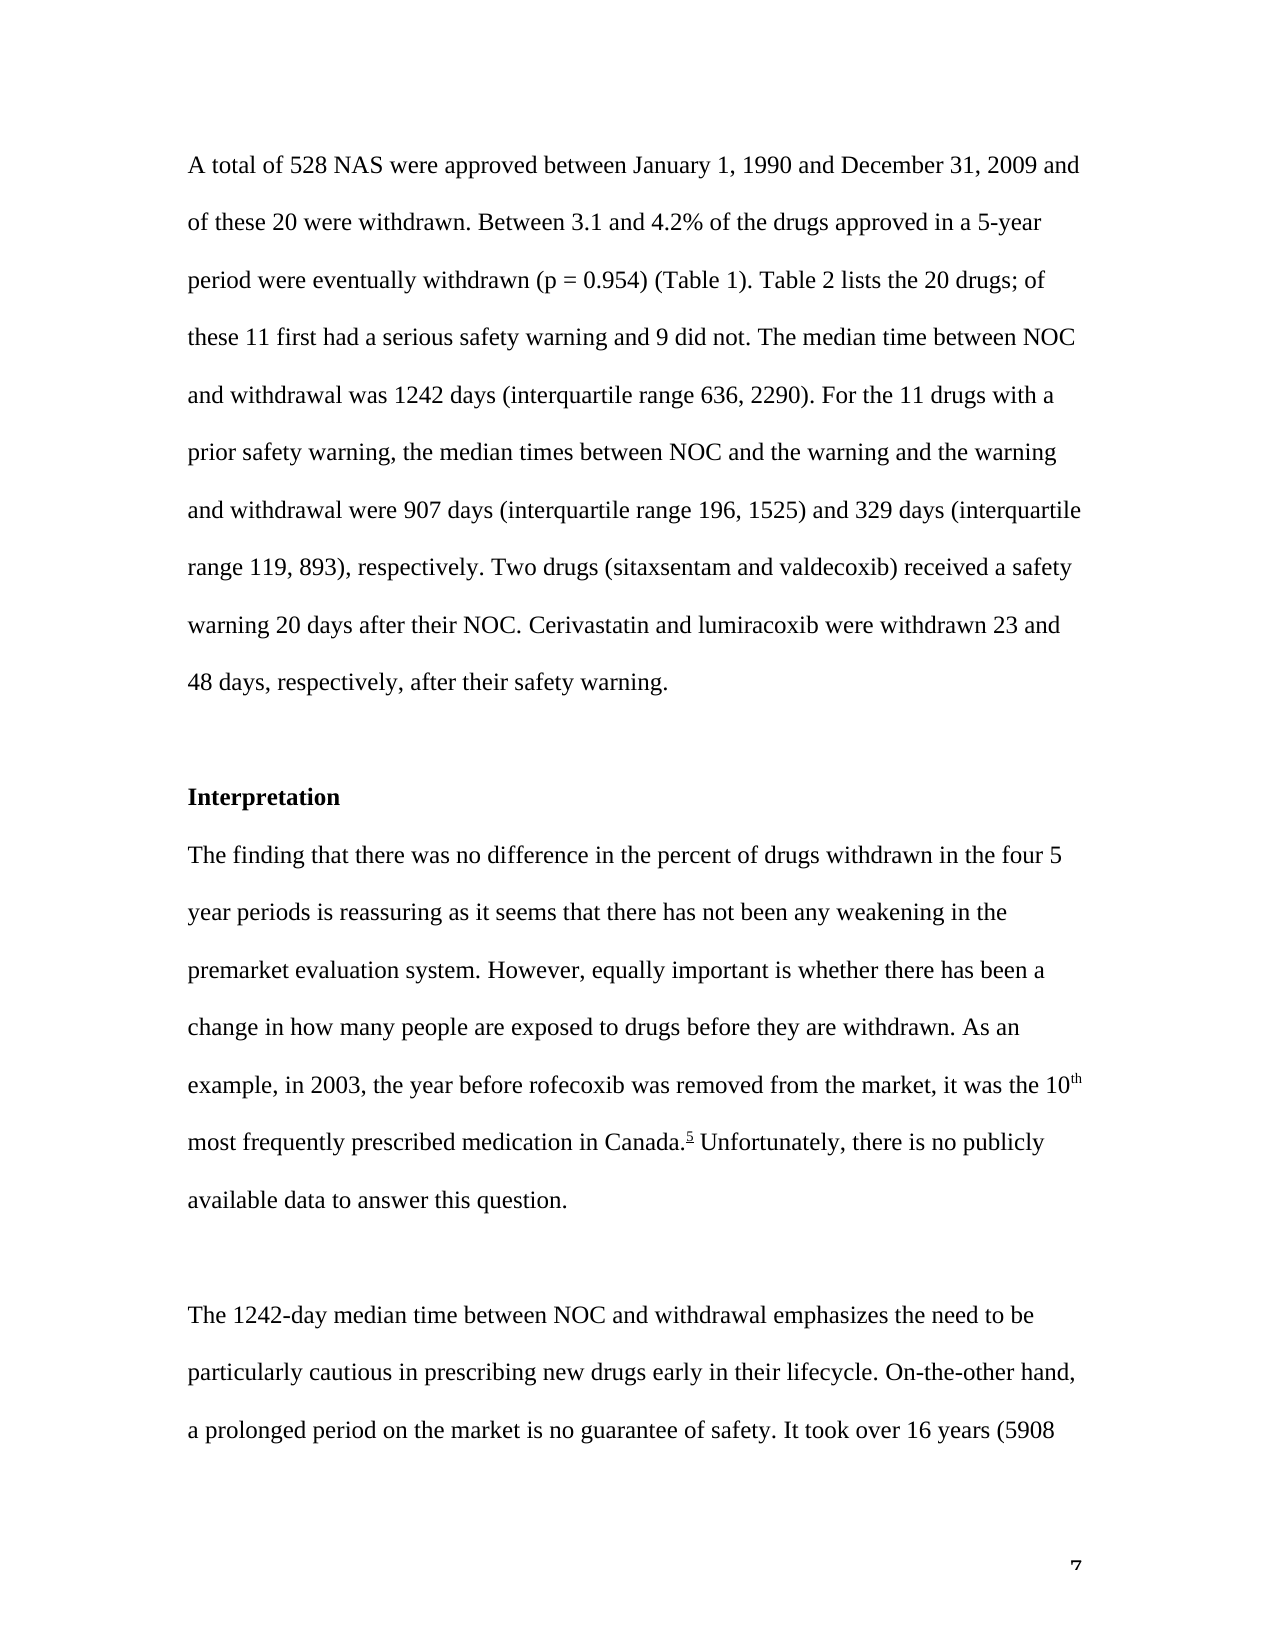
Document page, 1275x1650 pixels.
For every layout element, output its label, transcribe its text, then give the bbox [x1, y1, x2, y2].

text Interpretation [187, 782, 1087, 811]
text The finding that there was no difference in the percent of drugs withdrawn in the four 5 year periods is reassuring as it seems that there has not been any weakening in the premarket evaluation system. However, equally important is whether there has been a change in how many people are exposed to drugs before they are withdrawn. As an example, in 2003, the year before rofecoxib was removed from the market, it was the 10th most frequently prescribed medication in Canada.5 Unfortunately, there is no publicly available data to answer this question. [187, 840, 1087, 1214]
text A total of 528 NAS were approved between January 1, 1990 and December 31, 2009 and of these 20 were withdrawn. Between 3.1 and 4.2% of the drugs approved in a 5-year period were eventually withdrawn (p = 0.954) (Table 1). Table 2 lists the 20 drugs; of these 11 first had a serious safety warning and 9 did not. The median time between NOC and withdrawal was 1242 days (interquartile range 636, 2290). For the 11 drugs with a prior safety warning, the median times between NOC and the warning and the warning and withdrawal were 907 days (interquartile range 196, 1525) and 329 days (interquartile range 119, 893), respectively. Two drugs (sitaxsentam and valdecoxib) received a safety warning 20 days after their NOC. Cerivastatin and lumiracoxib were withdrawn 23 and 48 days, respectively, after their safety warning. [187, 150, 1087, 696]
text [187, 1300, 1087, 1444]
